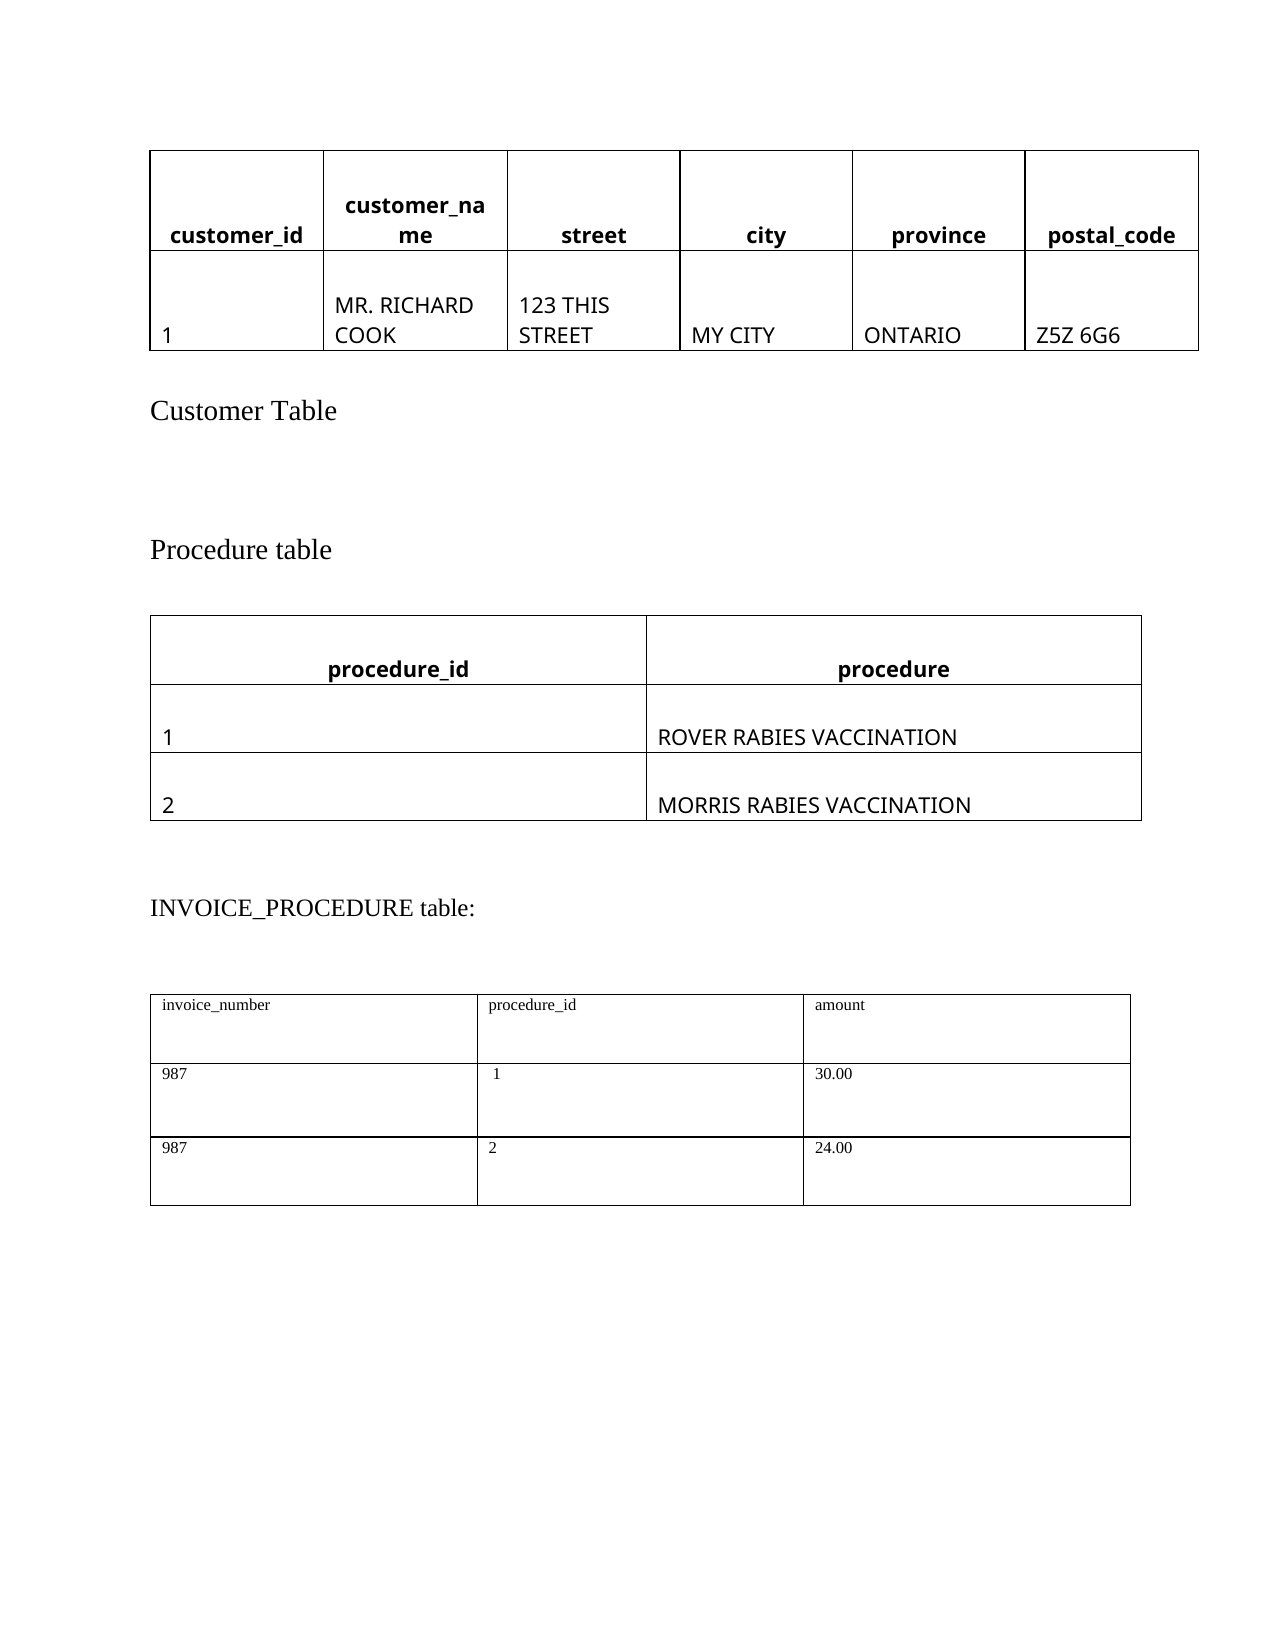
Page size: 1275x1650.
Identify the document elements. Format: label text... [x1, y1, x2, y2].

table_cell MR. RICHARD COOK [324, 251, 507, 350]
table_cell 2 [151, 753, 646, 820]
table_cell 24.00 [804, 1138, 1130, 1205]
table_cell 987 [151, 1064, 477, 1136]
table_header invoice_number [151, 995, 477, 1062]
table_header procedure [647, 616, 1141, 683]
table_header city [681, 151, 852, 250]
table_cell 1 [151, 251, 323, 350]
table_cell 2 [478, 1138, 803, 1205]
table_cell 987 [151, 1138, 477, 1205]
table_cell Z5Z 6G6 [1026, 251, 1198, 350]
table_cell MORRIS RABIES VACCINATION [647, 753, 1141, 820]
table_header procedure_id [478, 995, 803, 1062]
table_header procedure_id [151, 616, 646, 683]
table_cell MY CITY [681, 251, 852, 350]
text INVOICE_PROCEDURE table: [150, 821, 1125, 922]
table_cell 1 [478, 1064, 803, 1136]
table_header postal_code [1026, 151, 1198, 250]
table_cell ROVER RABIES VACCINATION [647, 685, 1141, 752]
text Customer Table Procedure table [150, 351, 1125, 596]
table_header amount [804, 995, 1130, 1062]
table_header province [853, 151, 1024, 250]
table_cell ONTARIO [853, 251, 1024, 350]
table_header customer_id [151, 151, 323, 250]
table_header customer_name [324, 151, 507, 250]
table_header street [508, 151, 679, 250]
table_cell 123 THIS STREET [508, 251, 679, 350]
table_cell 1 [151, 685, 646, 752]
table_cell 30.00 [804, 1064, 1130, 1136]
